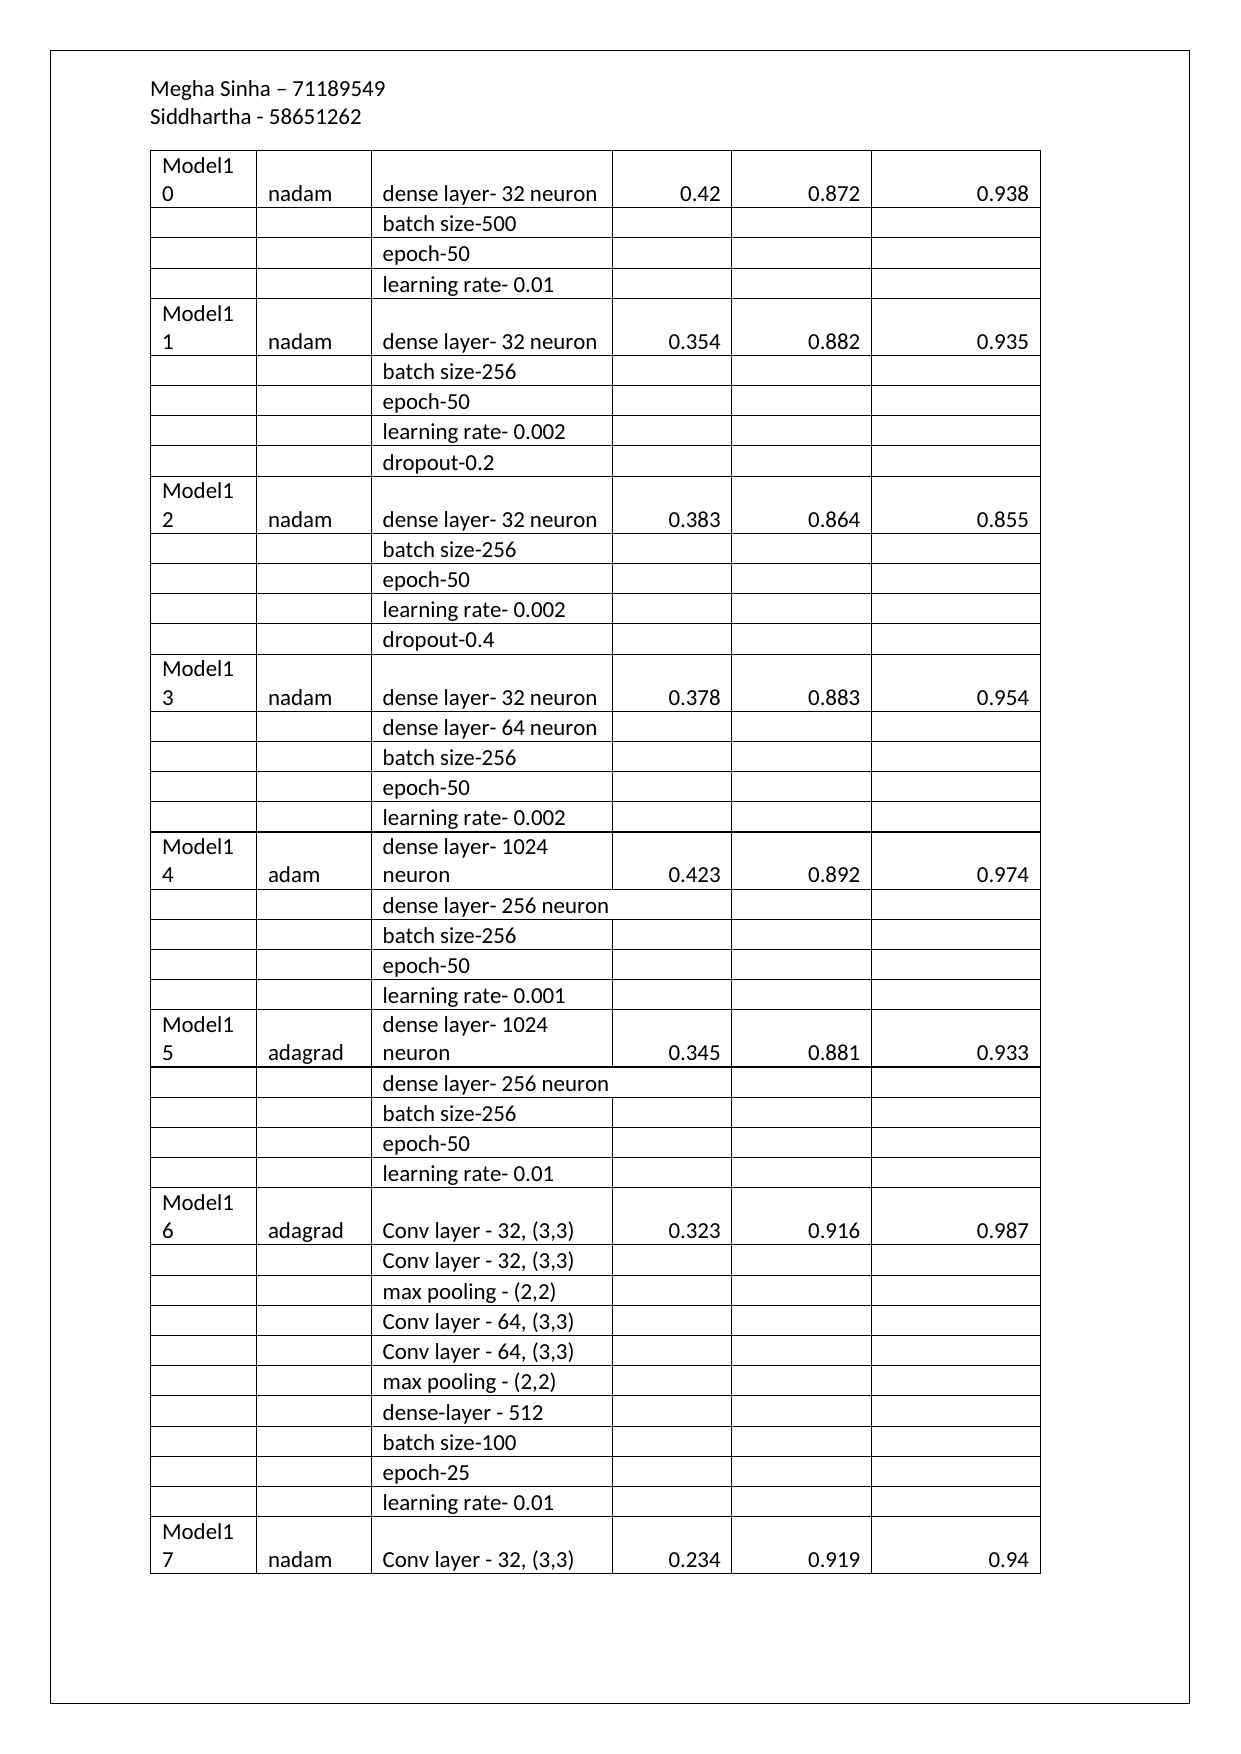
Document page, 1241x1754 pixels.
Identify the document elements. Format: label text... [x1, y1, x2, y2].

table_cell [732, 1427, 871, 1456]
table_cell [257, 356, 371, 385]
table_cell [613, 624, 731, 653]
table_cell [613, 802, 731, 831]
table_cell learning rate- 0.01 [372, 1487, 612, 1516]
table_cell 0.974 [872, 833, 1040, 888]
table_cell nadam [257, 299, 371, 355]
table_cell [151, 534, 256, 563]
table_cell [257, 1427, 371, 1456]
table_cell [732, 1068, 871, 1097]
table_cell nadam [257, 477, 371, 533]
table_cell [257, 1068, 371, 1097]
table_cell [872, 269, 1040, 298]
table_cell batch size-256 [372, 742, 612, 771]
table_cell [613, 1487, 731, 1516]
table_cell [613, 1245, 731, 1274]
table_cell [151, 1098, 256, 1127]
table_cell [613, 594, 731, 623]
table_cell [872, 1396, 1040, 1426]
table_cell batch size-256 [372, 1098, 612, 1127]
table_cell [732, 1128, 871, 1157]
table_cell [872, 890, 1040, 919]
table_cell [732, 594, 871, 623]
table_cell [257, 1336, 371, 1365]
table_cell [613, 980, 731, 1009]
table_cell [151, 416, 256, 445]
table_cell [732, 269, 871, 298]
table_cell [613, 208, 731, 237]
table_cell Model10 [151, 151, 256, 207]
table_cell [872, 1427, 1040, 1456]
table_cell [613, 1457, 731, 1486]
table_cell [613, 386, 731, 415]
table_cell [732, 1098, 871, 1127]
table_cell [613, 1276, 731, 1305]
table_cell [257, 386, 371, 415]
table_cell [872, 980, 1040, 1009]
table_cell batch size-100 [372, 1427, 612, 1456]
table_cell [872, 802, 1040, 831]
table_cell [613, 1158, 731, 1187]
table_cell [732, 1245, 871, 1274]
table_cell dropout-0.2 [372, 446, 612, 476]
table_cell 0.882 [732, 299, 871, 355]
table_cell [732, 742, 871, 771]
table_cell [732, 208, 871, 237]
table_cell [151, 564, 256, 593]
table_cell [257, 772, 371, 801]
table_cell [613, 742, 731, 771]
table_cell [151, 890, 256, 919]
table_cell [257, 1158, 371, 1187]
table_cell epoch-50 [372, 564, 612, 593]
table_cell [732, 1487, 871, 1516]
table_cell dense layer- 1024 neuron [372, 833, 612, 888]
table_cell [151, 1366, 256, 1395]
table_cell learning rate- 0.002 [372, 416, 612, 445]
table_cell [257, 1098, 371, 1127]
table_cell 0.938 [872, 151, 1040, 207]
table_cell nadam [257, 655, 371, 711]
table_cell learning rate- 0.002 [372, 594, 612, 623]
table_cell learning rate- 0.002 [372, 802, 612, 831]
table_cell [613, 1366, 731, 1395]
table_cell [872, 1336, 1040, 1365]
table_cell batch size-256 [372, 920, 612, 949]
table_cell [257, 238, 371, 267]
table_cell [613, 269, 731, 298]
table_cell [732, 1306, 871, 1335]
table_cell [151, 1306, 256, 1335]
table_cell [257, 624, 371, 653]
table_cell dense layer- 32 neuron [372, 151, 612, 207]
table_cell 0.383 [613, 477, 731, 533]
table_cell 0.94 [872, 1517, 1040, 1573]
table_cell [872, 920, 1040, 949]
table_cell [151, 712, 256, 741]
table_cell [872, 772, 1040, 801]
table_cell adagrad [257, 1010, 371, 1066]
table_cell [257, 1245, 371, 1274]
table_cell [732, 238, 871, 267]
table_cell [872, 1487, 1040, 1516]
table_cell 0.935 [872, 299, 1040, 355]
table_cell Model17 [151, 1517, 256, 1573]
table_cell [732, 772, 871, 801]
table_cell 0.916 [732, 1188, 871, 1244]
table_cell [872, 534, 1040, 563]
table_cell 0.378 [613, 655, 731, 711]
table_cell [151, 950, 256, 979]
table_cell [151, 1427, 256, 1456]
table_cell [257, 1487, 371, 1516]
table_cell [151, 920, 256, 949]
table_cell [613, 1306, 731, 1335]
table_cell [151, 1487, 256, 1516]
table_cell [151, 446, 256, 476]
table_cell [732, 386, 871, 415]
table_cell 0.987 [872, 1188, 1040, 1244]
table_cell epoch-50 [372, 386, 612, 415]
table_cell 0.933 [872, 1010, 1040, 1066]
table_cell 0.864 [732, 477, 871, 533]
table_cell Model15 [151, 1010, 256, 1066]
table_cell batch size-500 [372, 208, 612, 237]
table_cell Conv layer - 32, (3,3) [372, 1245, 612, 1274]
table_cell Conv layer - 32, (3,3) [372, 1188, 612, 1244]
table_cell 0.354 [613, 299, 731, 355]
table_cell [257, 1276, 371, 1305]
table_cell 0.919 [732, 1517, 871, 1573]
table_cell [732, 890, 871, 919]
table_cell [732, 950, 871, 979]
table_cell [872, 1306, 1040, 1335]
table_cell [151, 1068, 256, 1097]
table_cell [872, 356, 1040, 385]
table_cell [613, 920, 731, 949]
table_cell max pooling - (2,2) [372, 1366, 612, 1395]
table_cell learning rate- 0.01 [372, 269, 612, 298]
table_cell [257, 564, 371, 593]
table_cell [732, 980, 871, 1009]
table_cell [151, 802, 256, 831]
table_cell [872, 386, 1040, 415]
table_cell [613, 534, 731, 563]
table_cell [151, 1128, 256, 1157]
table_cell [872, 1245, 1040, 1274]
table_cell epoch-25 [372, 1457, 612, 1486]
table_cell [732, 1366, 871, 1395]
table_cell [151, 980, 256, 1009]
table_cell [613, 950, 731, 979]
table_cell [257, 1396, 371, 1426]
table_cell [151, 386, 256, 415]
table_cell [872, 1128, 1040, 1157]
table_cell [257, 446, 371, 476]
table_cell [257, 980, 371, 1009]
table_cell dense-layer - 512 [372, 1396, 612, 1426]
table_cell [257, 416, 371, 445]
table_cell [151, 356, 256, 385]
table_cell [613, 1336, 731, 1365]
table_cell [732, 1336, 871, 1365]
table_cell Conv layer - 64, (3,3) [372, 1306, 612, 1335]
table_cell [732, 356, 871, 385]
table_cell [151, 624, 256, 653]
table_cell learning rate- 0.001 [372, 980, 612, 1009]
table_cell learning rate- 0.01 [372, 1158, 612, 1187]
table_cell [613, 772, 731, 801]
table_cell [151, 269, 256, 298]
table_cell [732, 1276, 871, 1305]
table_cell [257, 1306, 371, 1335]
table_cell 0.872 [732, 151, 871, 207]
table_cell [257, 890, 371, 919]
table_cell 0.323 [613, 1188, 731, 1244]
table_cell [872, 742, 1040, 771]
table_cell 0.883 [732, 655, 871, 711]
table_cell [613, 1427, 731, 1456]
table_cell [613, 1098, 731, 1127]
table_cell Conv layer - 64, (3,3) [372, 1336, 612, 1365]
table_cell [732, 446, 871, 476]
table_cell 0.881 [732, 1010, 871, 1066]
table_cell [257, 1457, 371, 1486]
table_cell [151, 1336, 256, 1365]
table_cell [613, 446, 731, 476]
table_cell 0.423 [613, 833, 731, 888]
table_cell batch size-256 [372, 534, 612, 563]
table_cell [613, 238, 731, 267]
table_cell [257, 269, 371, 298]
table_cell [613, 1396, 731, 1426]
table_cell [872, 594, 1040, 623]
table_cell dropout-0.4 [372, 624, 612, 653]
table_cell [613, 416, 731, 445]
table_cell [257, 712, 371, 741]
table_cell [872, 564, 1040, 593]
table_cell [257, 920, 371, 949]
table_cell 0.345 [613, 1010, 731, 1066]
table_cell epoch-50 [372, 772, 612, 801]
table_cell [257, 1366, 371, 1395]
table_cell [732, 802, 871, 831]
table_cell [732, 712, 871, 741]
table_cell [872, 1366, 1040, 1395]
table_cell [872, 1158, 1040, 1187]
table_cell [151, 1276, 256, 1305]
table_cell max pooling - (2,2) [372, 1276, 612, 1305]
table_cell [872, 446, 1040, 476]
table_cell [872, 1098, 1040, 1127]
table_cell [151, 238, 256, 267]
table_cell Model13 [151, 655, 256, 711]
table_cell [257, 802, 371, 831]
table_cell [732, 534, 871, 563]
table_cell [257, 208, 371, 237]
table_cell [257, 594, 371, 623]
table_cell [257, 534, 371, 563]
table_cell [872, 1457, 1040, 1486]
table_cell [732, 1396, 871, 1426]
table_cell dense layer- 32 neuron [372, 299, 612, 355]
table_cell [872, 950, 1040, 979]
table_cell [613, 712, 731, 741]
table_cell dense layer- 256 neuron [372, 890, 731, 919]
table_cell epoch-50 [372, 950, 612, 979]
table_cell dense layer- 32 neuron [372, 655, 612, 711]
table_cell epoch-50 [372, 238, 612, 267]
table_cell [872, 712, 1040, 741]
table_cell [372, 1517, 612, 1573]
table_cell [732, 416, 871, 445]
table_cell epoch-50 [372, 1128, 612, 1157]
table_cell nadam [257, 1517, 371, 1573]
table_cell [732, 564, 871, 593]
table_cell [872, 208, 1040, 237]
table_cell [613, 564, 731, 593]
table_cell Model11 [151, 299, 256, 355]
table_cell [872, 416, 1040, 445]
table_cell [257, 950, 371, 979]
table_cell nadam [257, 151, 371, 207]
table_cell Model16 [151, 1188, 256, 1244]
table_cell [613, 356, 731, 385]
table_cell batch size-256 [372, 356, 612, 385]
table_cell dense layer- 32 neuron [372, 477, 612, 533]
table_cell [257, 742, 371, 771]
table_cell adagrad [257, 1188, 371, 1244]
table_cell [151, 1158, 256, 1187]
table_cell [732, 1457, 871, 1486]
table_cell [151, 742, 256, 771]
table_cell 0.892 [732, 833, 871, 888]
table_cell dense layer- 1024 neuron [372, 1010, 612, 1066]
table_cell [732, 920, 871, 949]
table_cell adam [257, 833, 371, 888]
table_cell [732, 1158, 871, 1187]
table_cell [151, 772, 256, 801]
table_cell [872, 1276, 1040, 1305]
table_cell [257, 1128, 371, 1157]
table_cell [151, 1245, 256, 1274]
table_cell [151, 1457, 256, 1486]
table_cell [872, 624, 1040, 653]
table_cell 0.855 [872, 477, 1040, 533]
table_cell [732, 624, 871, 653]
table_cell 0.42 [613, 151, 731, 207]
table_cell Model14 [151, 833, 256, 888]
table_cell [872, 1068, 1040, 1097]
table_cell 0.234 [613, 1517, 731, 1573]
table_cell dense layer- 64 neuron [372, 712, 612, 741]
table_cell 0.954 [872, 655, 1040, 711]
table_cell [151, 1396, 256, 1426]
table_cell [613, 1128, 731, 1157]
table_cell Model12 [151, 477, 256, 533]
table_cell dense layer- 256 neuron [372, 1068, 731, 1097]
table_cell [151, 594, 256, 623]
table_cell [872, 238, 1040, 267]
table_cell [151, 208, 256, 237]
